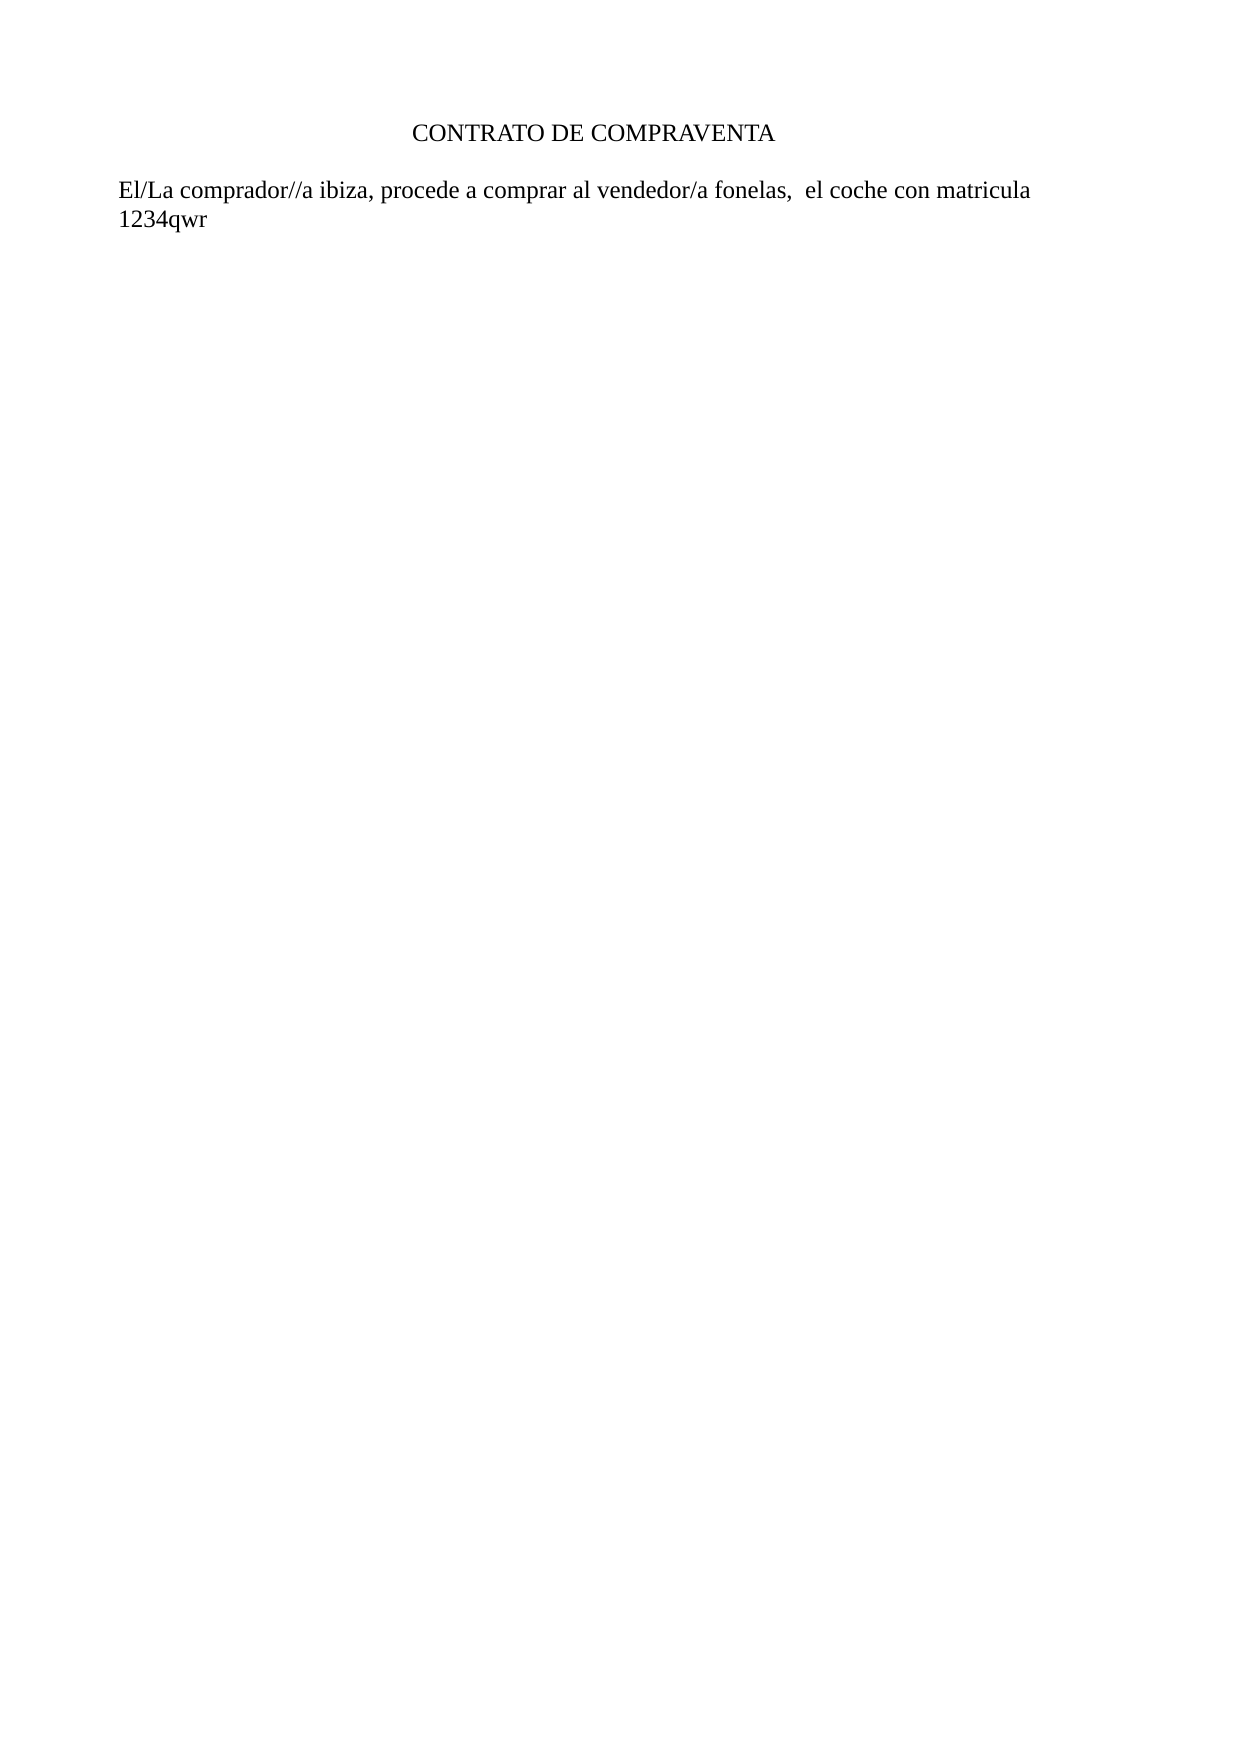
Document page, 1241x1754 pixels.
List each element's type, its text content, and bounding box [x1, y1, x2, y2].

text CONTRATO DE COMPRAVENTA El/La comprador//a ibiza, procede a comprar al vendedor/a fonelas, el coche con matricula 1234qwr [118, 118, 1122, 233]
